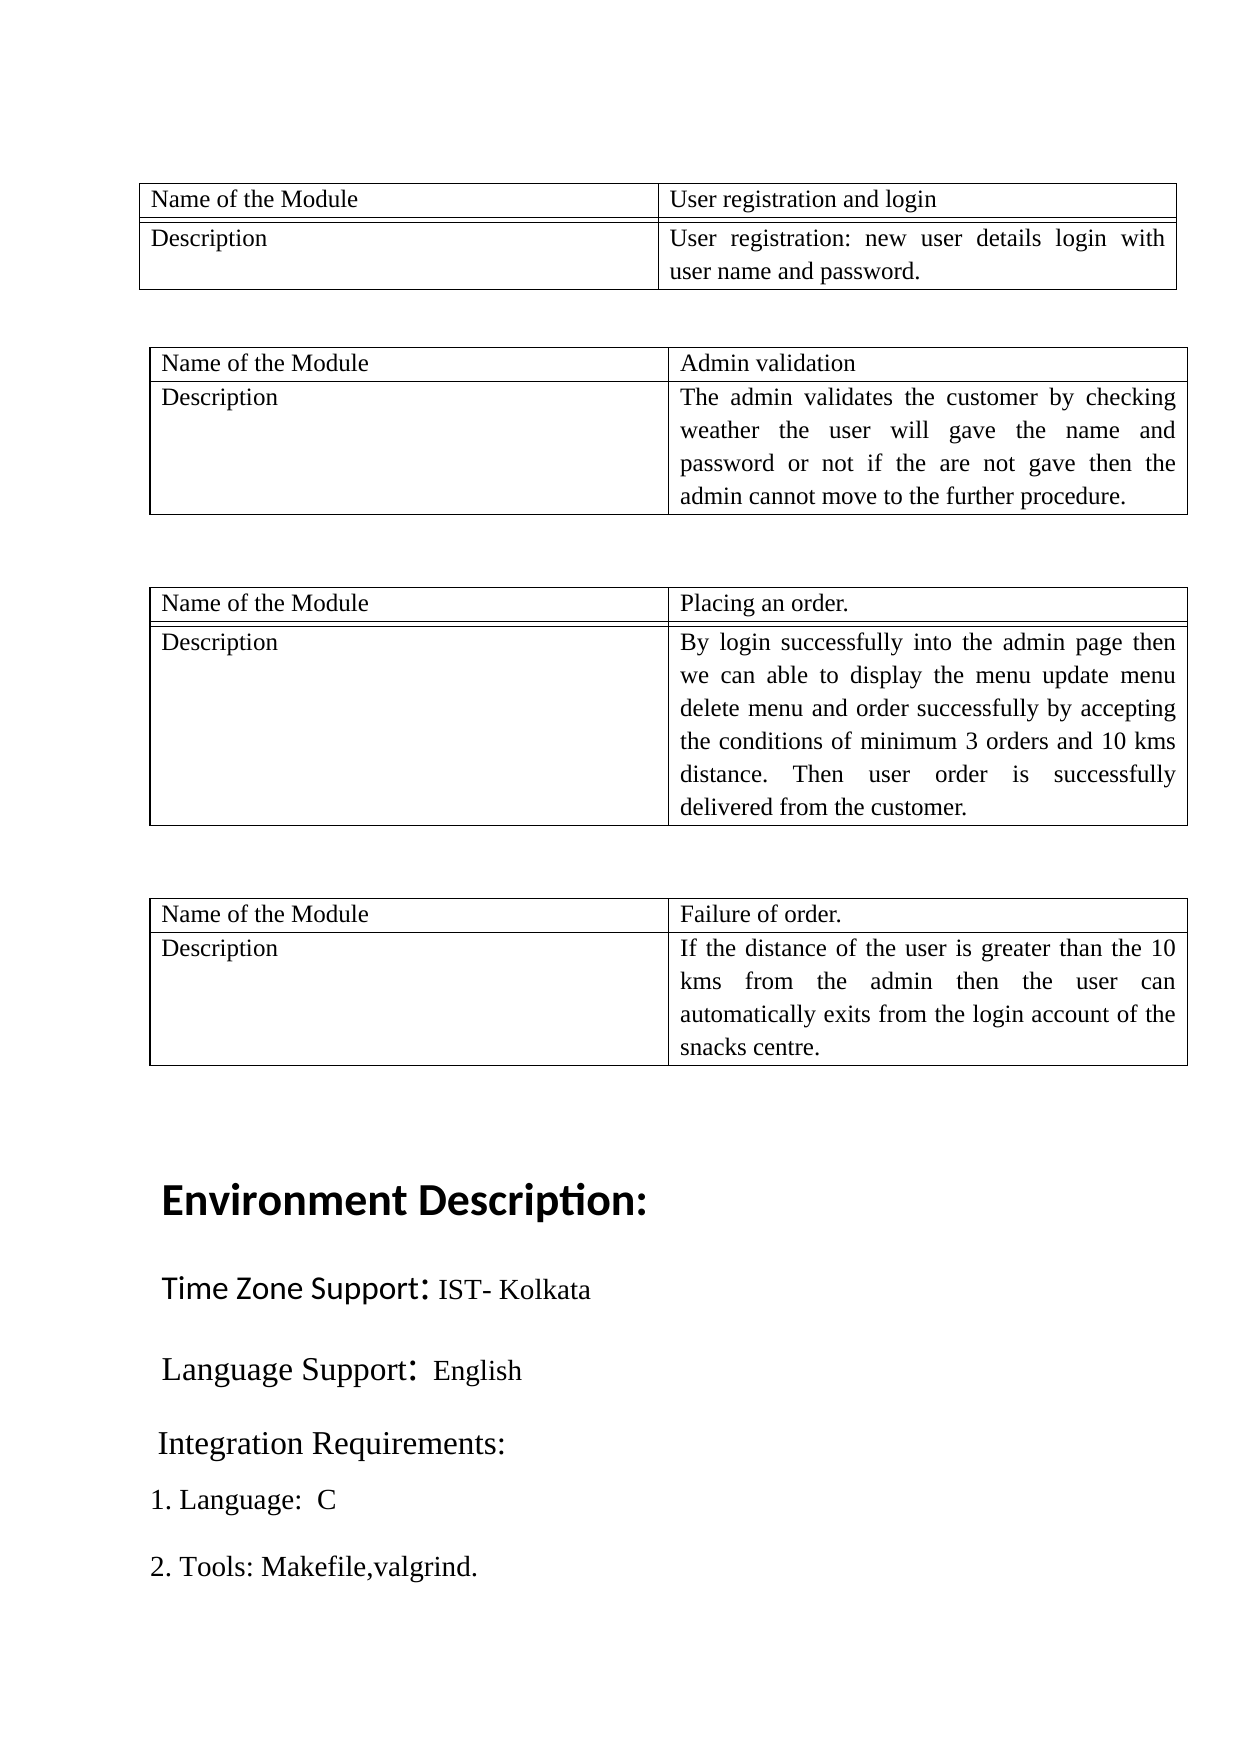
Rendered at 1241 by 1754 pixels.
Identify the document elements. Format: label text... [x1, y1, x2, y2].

table_cell The admin validates the customer by checking weather the user will gave the name and password or not if the are not gave then the admin cannot move to the further procedure. [669, 382, 1187, 514]
table_header Name of the Module [140, 184, 658, 217]
table_header Name of the Module [151, 899, 668, 932]
table_header Admin validation [669, 348, 1187, 381]
table_cell If the distance of the user is greater than the 10 kms from the admin then the user can automatically exits from the login account of the snacks centre. [669, 933, 1187, 1065]
table_cell Description [151, 933, 668, 1065]
table_cell Description [151, 627, 668, 825]
text Language Support: English [150, 1342, 1090, 1390]
table_cell Description [140, 223, 658, 289]
table_cell [151, 622, 668, 626]
text Environment Description: [150, 1171, 1090, 1227]
text 1. Language: C [150, 1482, 1090, 1515]
text Integration Requirements: [150, 1423, 1090, 1462]
table_header Failure of order. [669, 899, 1187, 932]
text Time Zone Support: IST- Kolkata [150, 1260, 1090, 1308]
table_header Name of the Module [151, 348, 668, 381]
table_header Name of the Module [151, 588, 668, 621]
table_cell User registration: new user details login with user name and password. [659, 223, 1176, 289]
table_cell [140, 218, 658, 222]
table_cell By login successfully into the admin page then we can able to display the menu update menu delete menu and order successfully by accepting the conditions of minimum 3 orders and 10 kms distance. Then user order is successfully delivered from the customer. [669, 627, 1187, 825]
table_header User registration and login [659, 184, 1176, 217]
table_cell Description [151, 382, 668, 514]
table_cell [659, 218, 1176, 222]
table_header Placing an order. [669, 588, 1187, 621]
table_cell [669, 622, 1187, 626]
text 2. Tools: Makefile,valgrind. [150, 1549, 1090, 1582]
